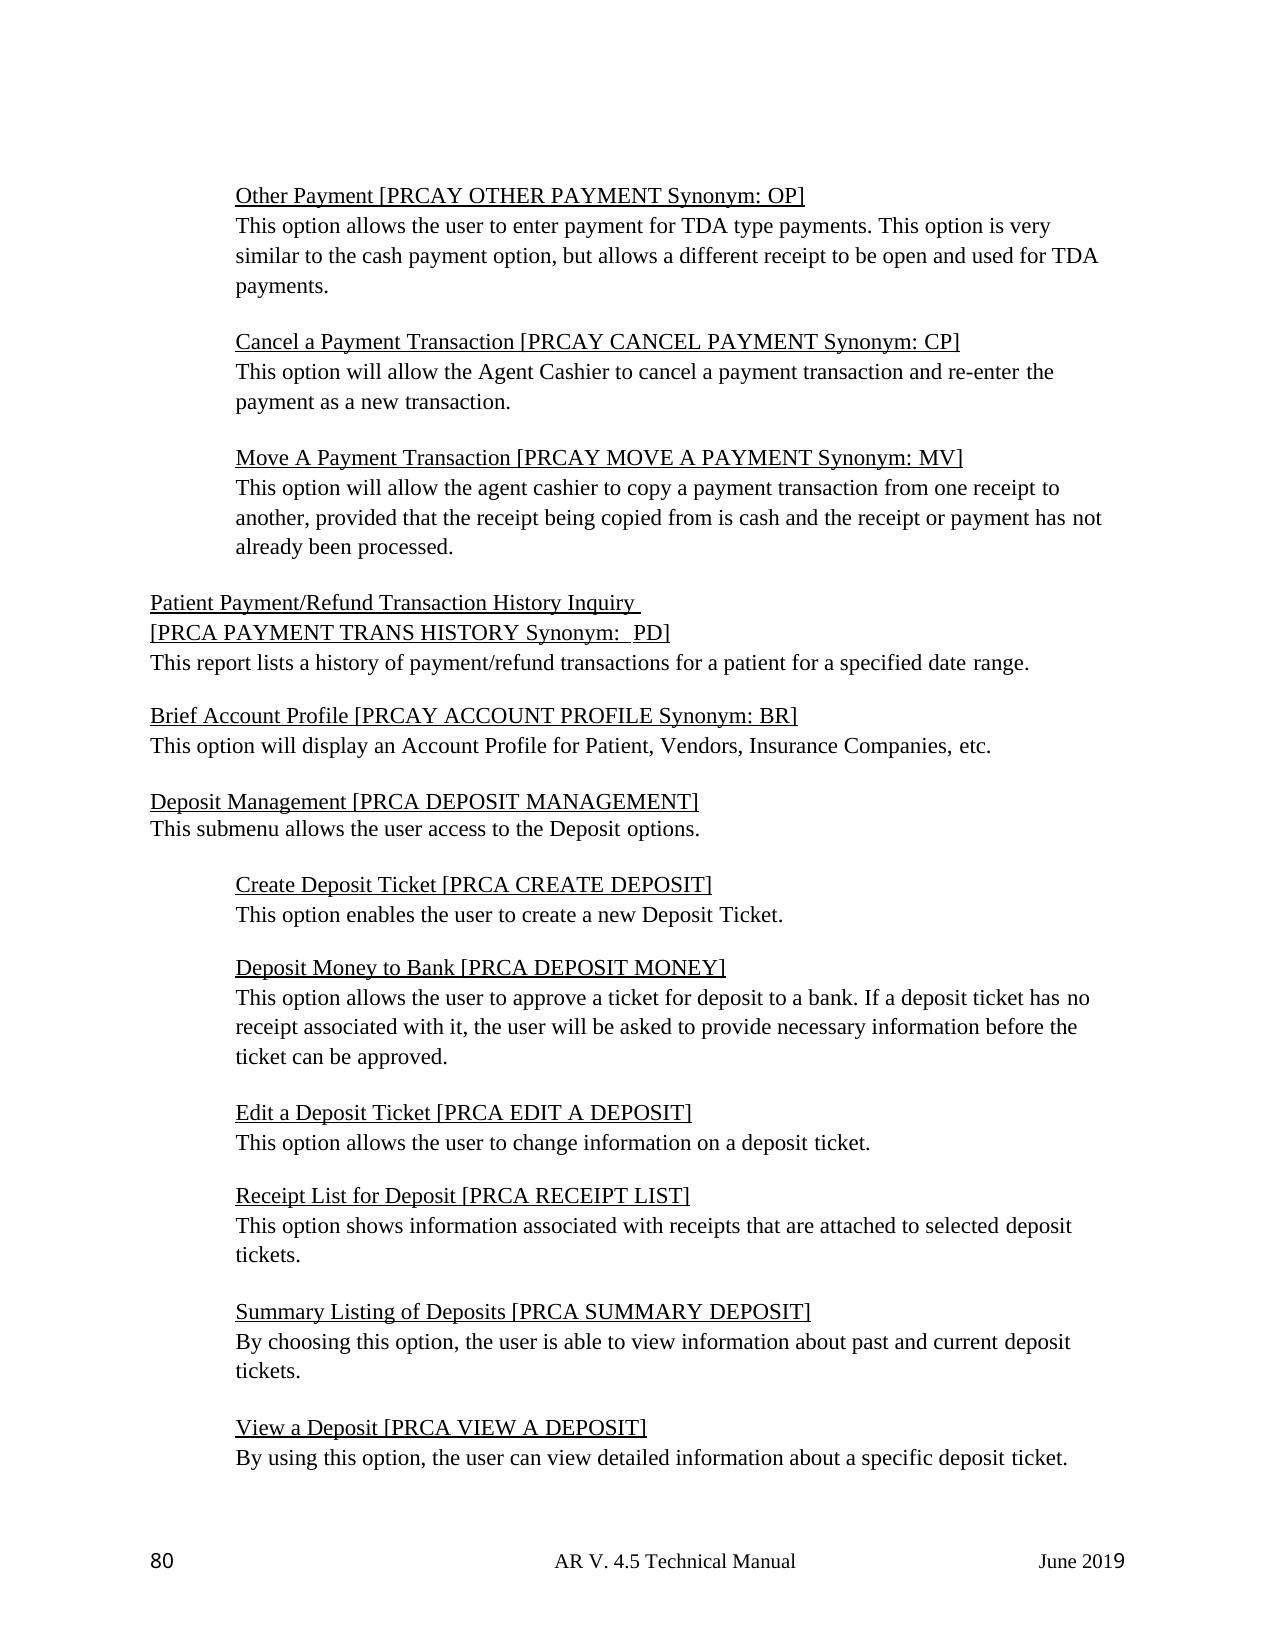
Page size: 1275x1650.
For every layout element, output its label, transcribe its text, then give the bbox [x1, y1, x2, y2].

text Deposit Money to Bank [PRCA DEPOSIT MONEY] [235, 953, 1111, 980]
text This option will allow the agent cashier to copy a payment transaction from one receipt to another, provided that the receipt being copied from is cash and the receipt or payment has not already been processed. [235, 474, 1106, 559]
text Move A Payment Transaction [PRCAY MOVE A PAYMENT Synonym: MV] [235, 444, 1111, 470]
text This option will display an Account Profile for Patient, Vendors, Insurance Companies, etc. [150, 732, 1111, 758]
text This option allows the user to change information on a deposit ticket. [235, 1129, 1125, 1155]
text Brief Account Profile [PRCAY ACCOUNT PROFILE Synonym: BR] [150, 702, 1111, 728]
text This option will allow the Agent Cashier to cancel a payment transaction and re-enter the payment as a new transaction. [235, 358, 1072, 414]
text Summary Listing of Deposits [PRCA SUMMARY DEPOSIT] [235, 1298, 1111, 1324]
text This report lists a history of payment/refund transactions for a patient for a specified date range. [150, 649, 1111, 675]
text Other Payment [PRCAY OTHER PAYMENT Synonym: OP] [235, 182, 1111, 209]
text By choosing this option, the user is able to view information about past and current deposit tickets. [235, 1328, 1106, 1384]
text By using this option, the user can view detailed information about a specific deposit ticket. [235, 1443, 1111, 1470]
text Create Deposit Ticket [PRCA CREATE DEPOSIT] [235, 871, 1111, 897]
text This submenu allows the user access to the Deposit options. [150, 814, 1125, 841]
text Deposit Management [PRCA DEPOSIT MANAGEMENT] [150, 784, 1125, 814]
text [PRCA PAYMENT TRANS HISTORY Synonym: PD] [150, 619, 1109, 646]
text This option enables the user to create a new Deposit Ticket. [235, 901, 1125, 927]
text This option shows information associated with receipts that are attached to selected deposit tickets. [235, 1212, 1106, 1268]
text Cancel a Payment Transaction [PRCAY CANCEL PAYMENT Synonym: CP] [235, 328, 1111, 354]
text Patient Payment/Refund Transaction History Inquiry [150, 589, 1109, 616]
text View a Deposit [PRCA VIEW A DEPOSIT] [235, 1413, 1111, 1440]
text Receipt List for Deposit [PRCA RECEIPT LIST] [235, 1182, 1111, 1208]
text This option allows the user to approve a ticket for deposit to a bank. If a deposit ticket has no receipt associated with it, the user will be asked to provide necessary information before the ticket can be approved. [235, 983, 1111, 1069]
text This option allows the user to enter payment for TDA type payments. This option is very similar to the cash payment option, but allows a different receipt to be open and used for TDA payments. [235, 212, 1111, 298]
text Edit a Deposit Ticket [PRCA EDIT A DEPOSIT] [235, 1099, 1111, 1125]
